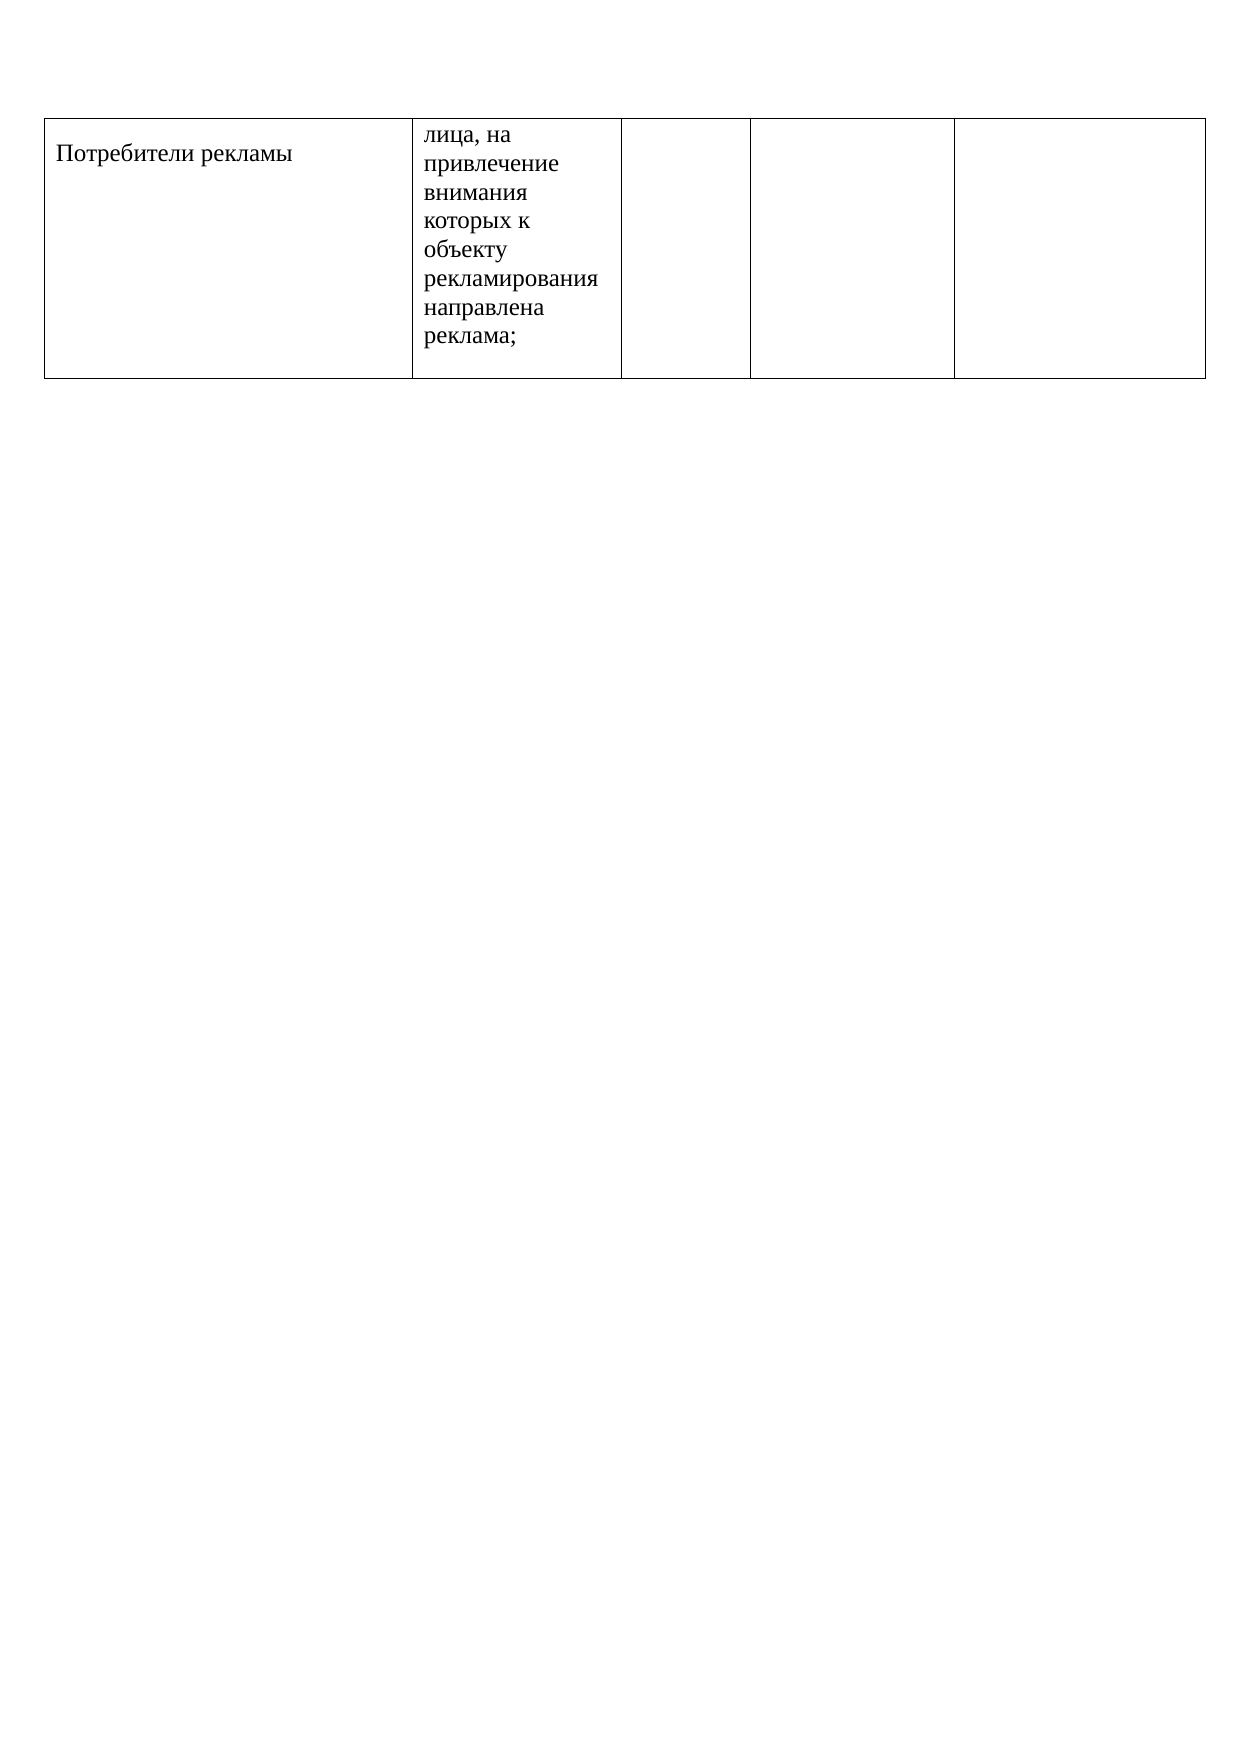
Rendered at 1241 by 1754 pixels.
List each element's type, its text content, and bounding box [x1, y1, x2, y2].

table_cell [622, 119, 750, 378]
table_cell [751, 119, 954, 378]
table_cell Потребители рекламы [45, 119, 412, 378]
table_cell лица, на привлечение внимания которых к объекту рекламирования направлена реклама; [413, 119, 621, 378]
table_cell [955, 119, 1205, 378]
